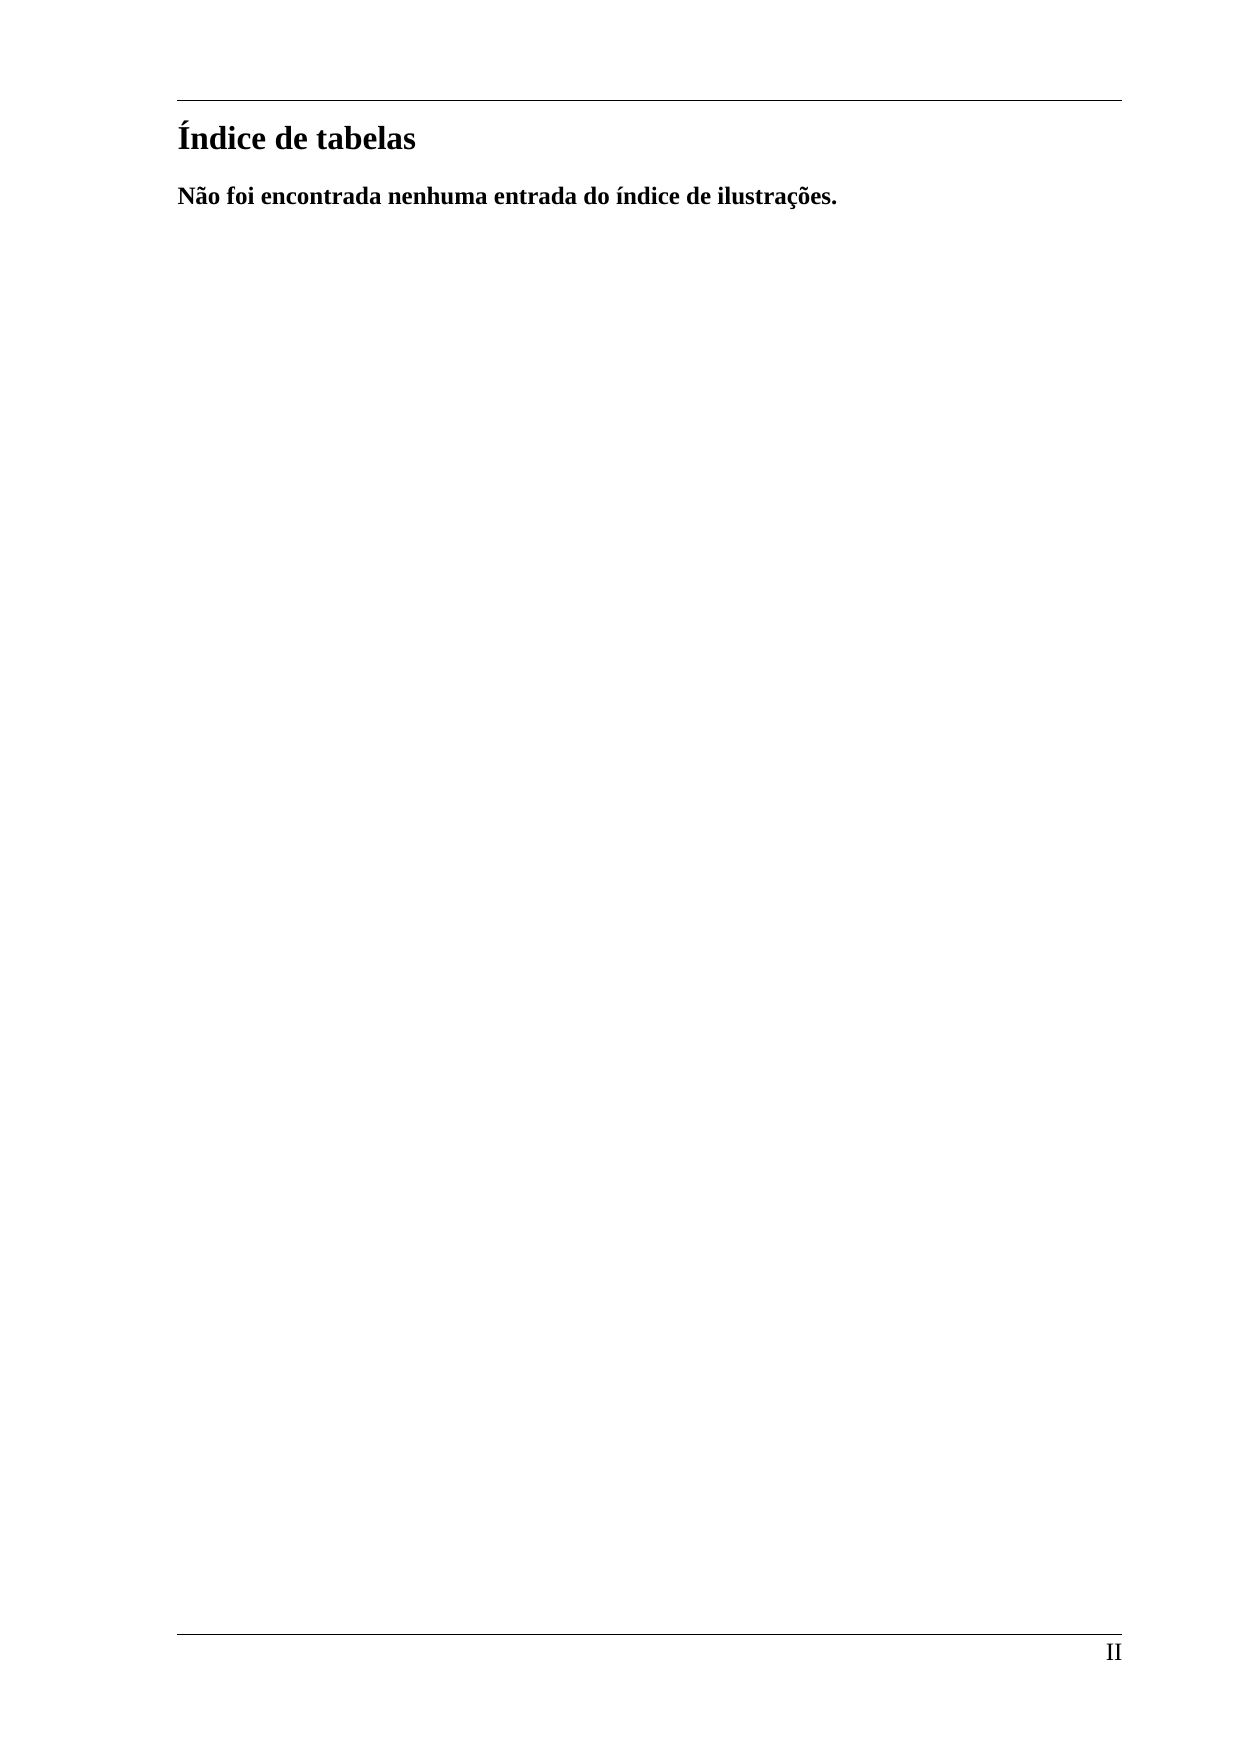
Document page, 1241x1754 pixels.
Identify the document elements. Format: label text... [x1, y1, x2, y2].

text Índice de tabelas [177, 118, 1122, 156]
text Não foi encontrada nenhuma entrada do índice de ilustrações.Índice de Figuras [177, 181, 1122, 210]
